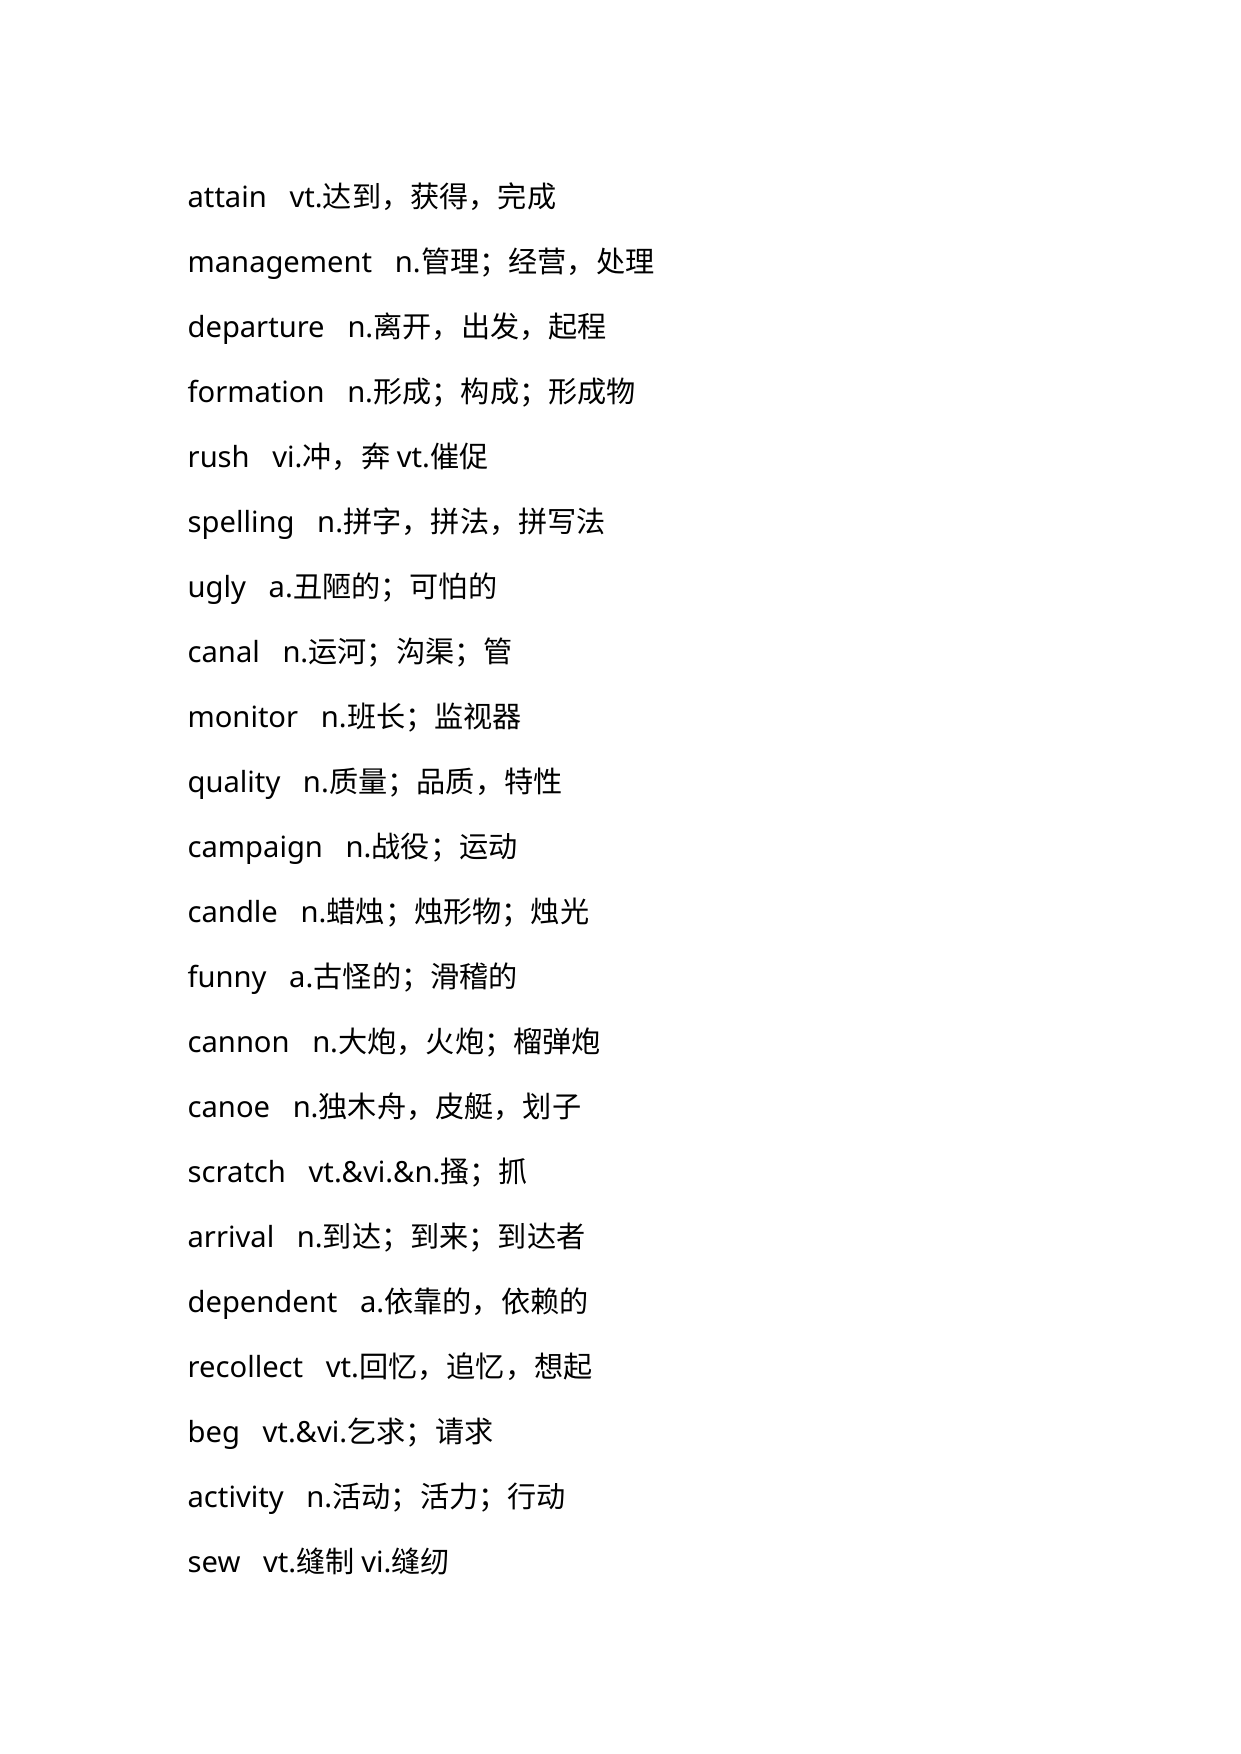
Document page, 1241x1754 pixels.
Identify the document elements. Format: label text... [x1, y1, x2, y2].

text beg vt.&vi.乞求；请求 [187, 1397, 1053, 1462]
text funny a.古怪的；滑稽的 [187, 942, 1053, 1007]
text ugly a.丑陋的；可怕的 [187, 552, 1053, 617]
text departure n.离开，出发，起程 [187, 292, 1053, 357]
text cannon n.大炮，火炮；榴弹炮 [187, 1007, 1053, 1072]
text attain vt.达到，获得，完成 [187, 162, 1053, 227]
text scratch vt.&vi.&n.搔；抓 [187, 1137, 1053, 1202]
text arrival n.到达；到来；到达者 [187, 1202, 1053, 1267]
text dependent a.依靠的，依赖的 [187, 1267, 1053, 1332]
text management n.管理；经营，处理 [187, 227, 1053, 292]
text canoe n.独木舟，皮艇，划子 [187, 1072, 1053, 1137]
text recollect vt.回忆，追忆，想起 [187, 1332, 1053, 1397]
text campaign n.战役；运动 [187, 812, 1053, 877]
text activity n.活动；活力；行动 [187, 1462, 1053, 1527]
text spelling n.拼字，拼法，拼写法 [187, 487, 1053, 552]
text monitor n.班长；监视器 [187, 682, 1053, 747]
text quality n.质量；品质，特性 [187, 747, 1053, 812]
text formation n.形成；构成；形成物 [187, 357, 1053, 422]
text rush vi.冲，奔 vt.催促 [187, 422, 1053, 487]
text candle n.蜡烛；烛形物；烛光 [187, 877, 1053, 942]
text sew vt.缝制 vi.缝纫 [187, 1527, 1053, 1592]
text canal n.运河；沟渠；管 [187, 617, 1053, 682]
